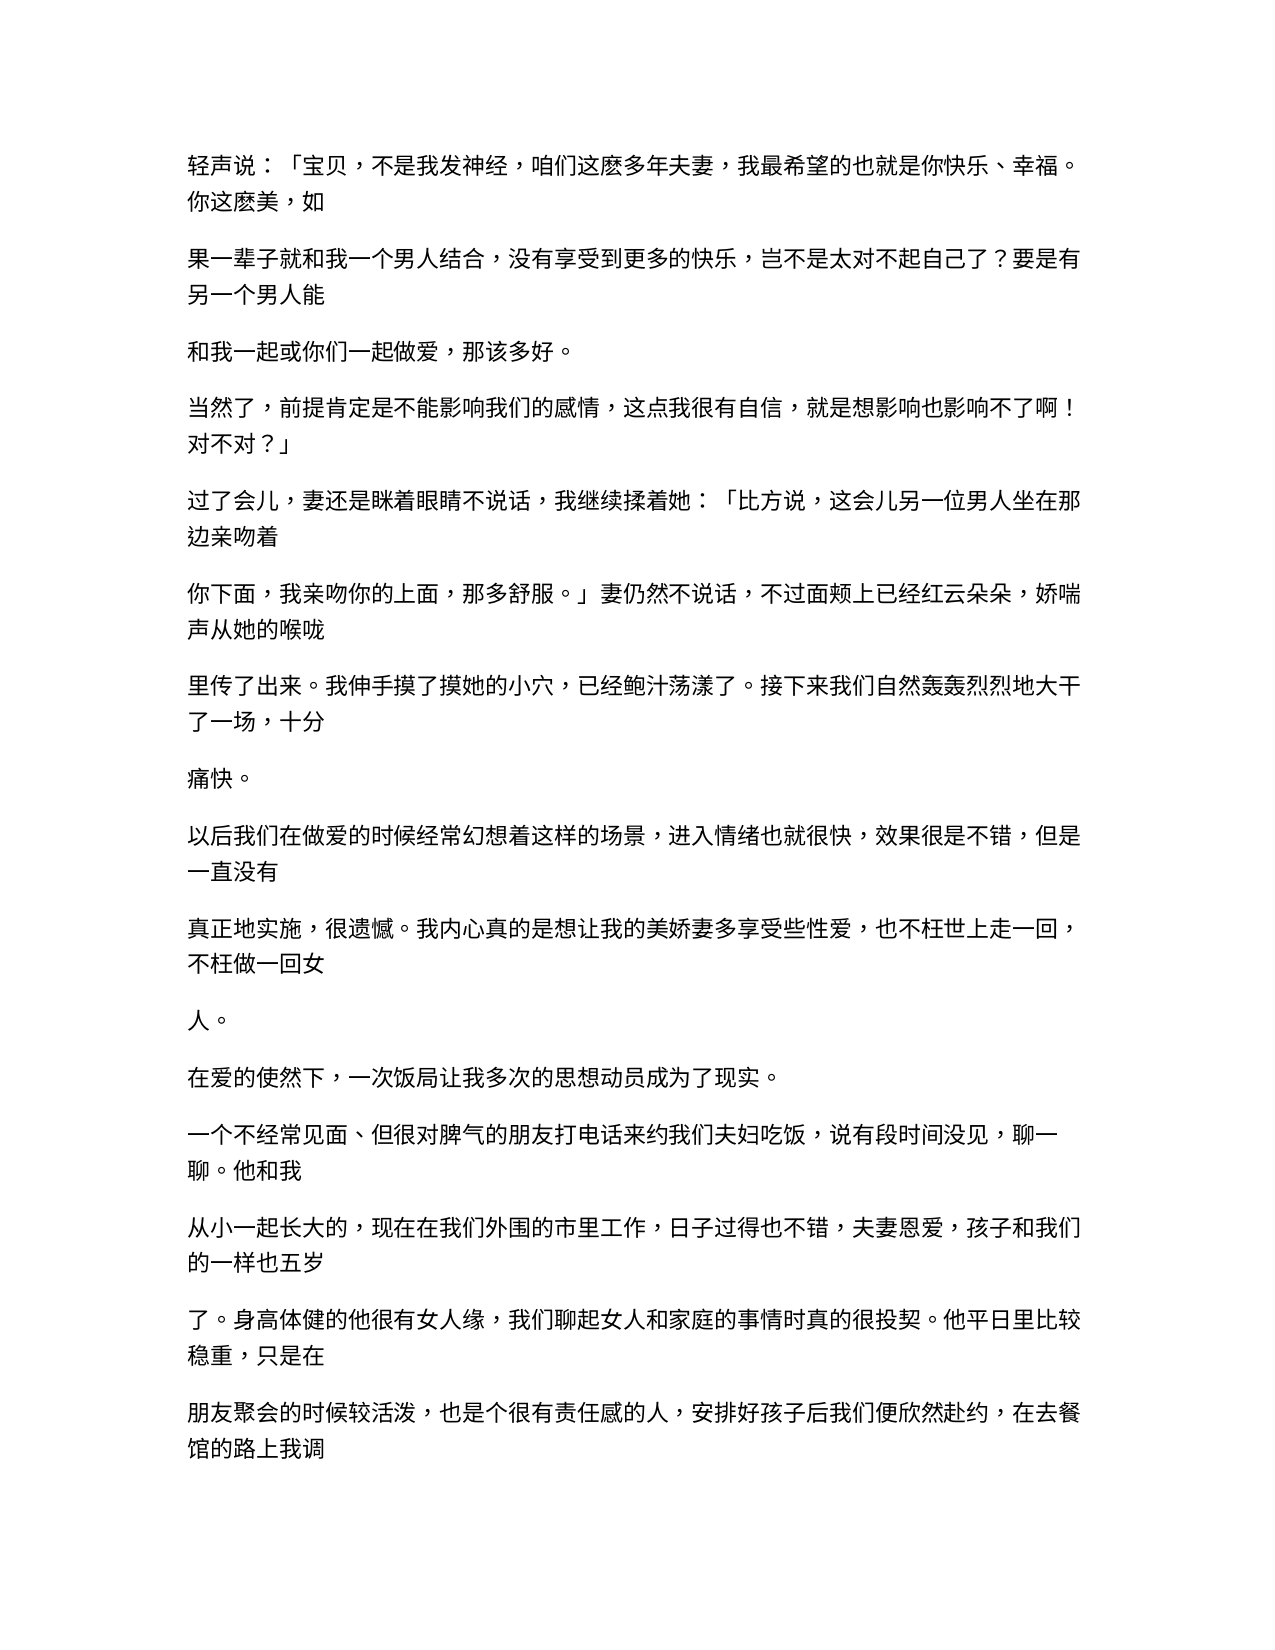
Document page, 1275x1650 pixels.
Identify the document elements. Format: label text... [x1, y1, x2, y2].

text 和我一起或你们一起做爱，那该多好。 [187, 335, 1087, 367]
text 从小一起长大的，现在在我们外围的市里工作，日子过得也不错，夫妻恩爱，孩子和我们的一样也五岁 [187, 1211, 1087, 1279]
text 朋友聚会的时候较活泼，也是个很有责任感的人，安排好孩子后我们便欣然赴约，在去餐馆的路上我调 [187, 1397, 1087, 1464]
text 痛快。 [187, 763, 1087, 794]
text 真正地实施，很遗憾。我内心真的是想让我的美娇妻多享受些性爱，也不枉世上走一回，不枉做一回女 [187, 912, 1087, 980]
text 了。身高体健的他很有女人缘，我们聊起女人和家庭的事情时真的很投契。他平日里比较稳重，只是在 [187, 1304, 1087, 1371]
text 一个不经常见面、但很对脾气的朋友打电话来约我们夫妇吃饭，说有段时间没见，聊一聊。他和我 [187, 1119, 1087, 1186]
text 你下面，我亲吻你的上面，那多舒服。」妻仍然不说话，不过面颊上已经红云朵朵，娇喘声从她的喉咙 [187, 578, 1087, 645]
text 当然了，前提肯定是不能影响我们的感情，这点我很有自信，就是想影响也影响不了啊！对不对？」 [187, 392, 1087, 459]
text 里传了出来。我伸手摸了摸她的小穴，已经鲍汁荡漾了。接下来我们自然轰轰烈烈地大干了一场，十分 [187, 670, 1087, 737]
text 人。 [187, 1005, 1087, 1036]
text 果一辈子就和我一个男人结合，没有享受到更多的快乐，岂不是太对不起自己了？要是有另一个男人能 [187, 243, 1087, 310]
text 在爱的使然下，一次饭局让我多次的思想动员成为了现实。 [187, 1062, 1087, 1093]
text 过了会儿，妻还是眯着眼睛不说话，我继续揉着她：「比方说，这会儿另一位男人坐在那边亲吻着 [187, 485, 1087, 552]
text 轻声说：「宝贝，不是我发神经，咱们这麽多年夫妻，我最希望的也就是你快乐、幸福。你这麽美，如 [187, 150, 1087, 217]
text 以后我们在做爱的时候经常幻想着这样的场景，进入情绪也就很快，效果很是不错，但是一直没有 [187, 820, 1087, 887]
